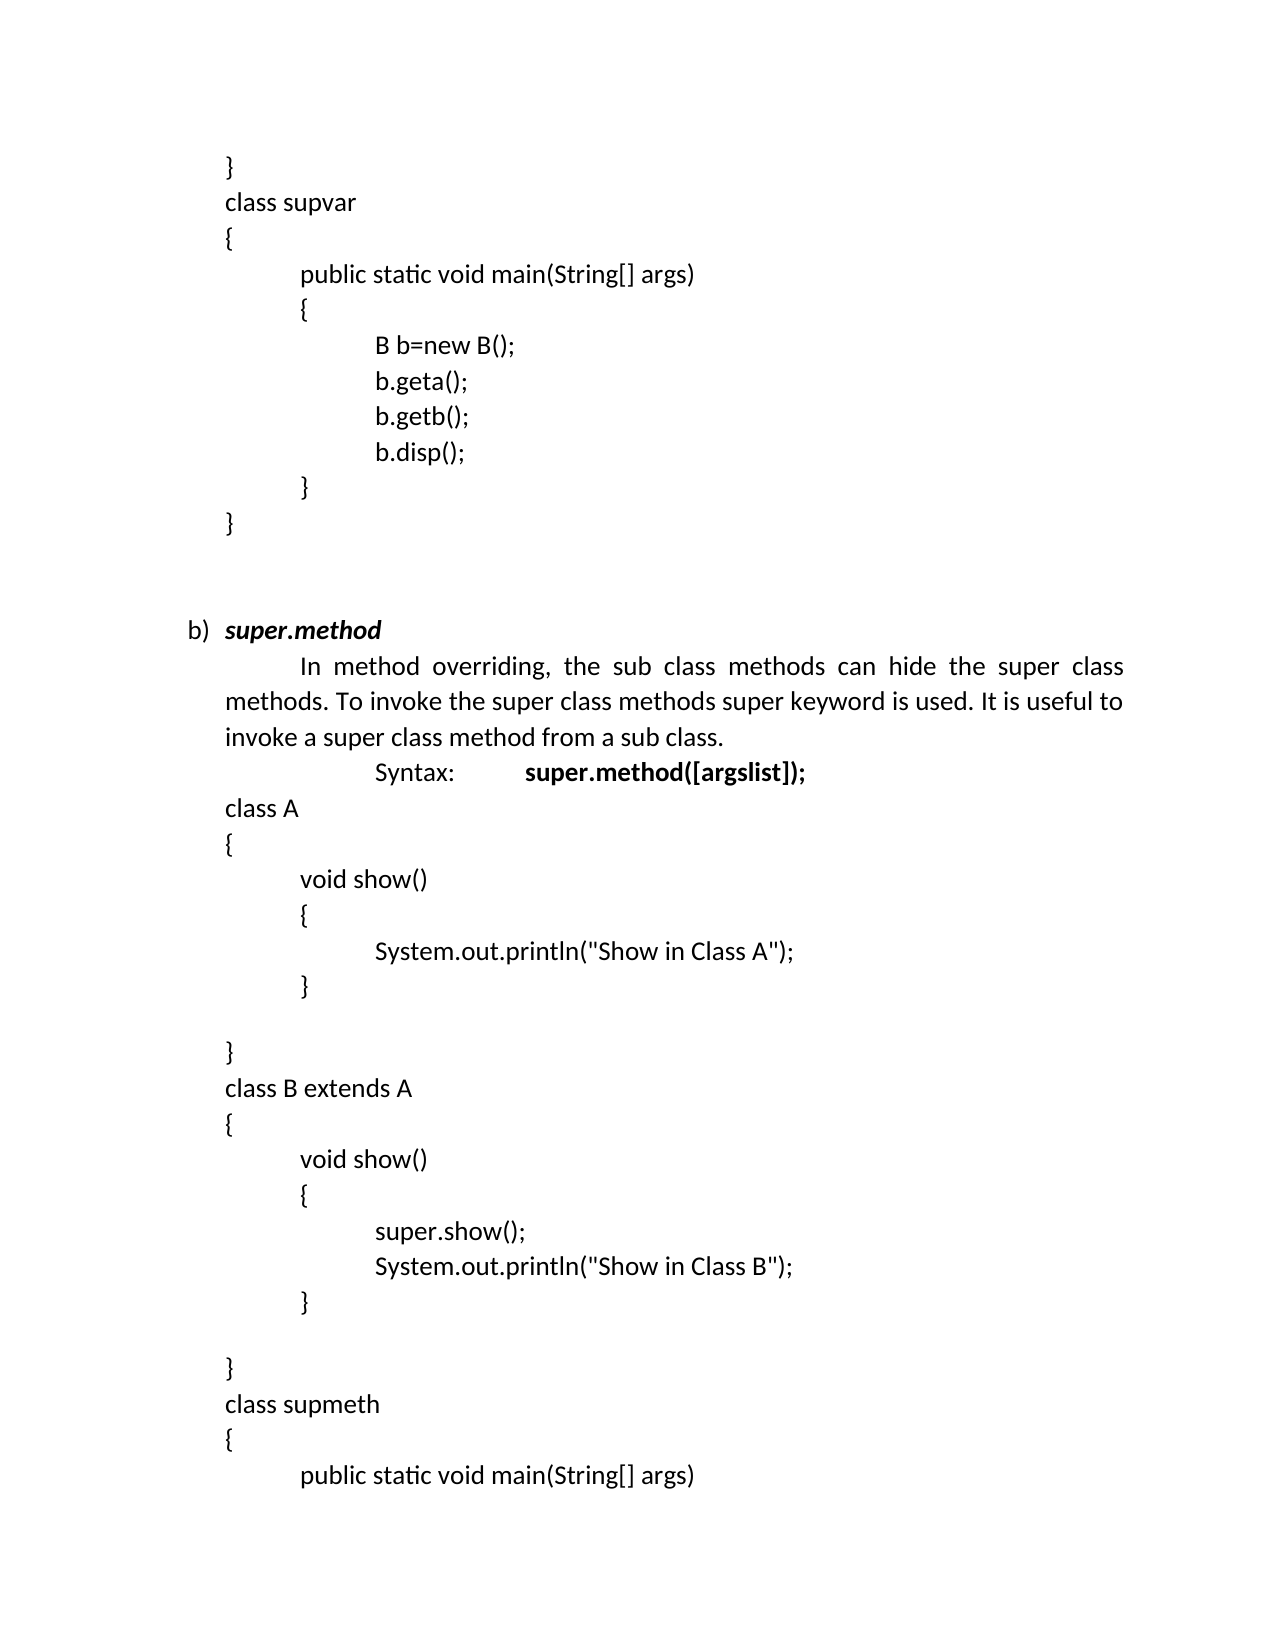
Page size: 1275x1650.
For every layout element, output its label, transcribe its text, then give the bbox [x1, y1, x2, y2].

list { [225, 1422, 1125, 1456]
list class supmeth [225, 1387, 1125, 1420]
list System.out.println("Show in Class A"); [225, 934, 1125, 967]
list In method overriding, the sub class methods can hide the super class methods. To invoke the super class methods super keyword is used. It is useful to invoke a super class method from a sub class. [225, 649, 1125, 753]
list public static void main(String[] args) [225, 1458, 1125, 1491]
list { [225, 827, 1125, 860]
list { [225, 898, 1125, 931]
list } [225, 1036, 1125, 1069]
list void show() [225, 862, 1125, 896]
list { [225, 221, 1125, 254]
list void show() [225, 1142, 1125, 1176]
list } [225, 1351, 1125, 1384]
list super.method [187, 613, 1125, 646]
list b.disp(); [225, 435, 1125, 468]
list class A [225, 791, 1125, 824]
list { [225, 1107, 1125, 1140]
list System.out.println("Show in Class B"); [225, 1249, 1125, 1282]
list B b=new B(); [225, 328, 1125, 361]
list b.getb(); [225, 399, 1125, 432]
list super.show(); [225, 1214, 1125, 1247]
list } [225, 1285, 1125, 1318]
list } [225, 150, 1125, 183]
list { [225, 292, 1125, 326]
list } [225, 969, 1125, 1002]
list b.geta(); [225, 364, 1125, 397]
list Syntax: super.method([argslist]); [225, 756, 1125, 789]
list } [225, 471, 1125, 504]
list } [225, 506, 1125, 539]
list class supvar [225, 186, 1125, 219]
list { [225, 1178, 1125, 1211]
list public static void main(String[] args) [225, 257, 1125, 290]
list class B extends A [225, 1071, 1125, 1104]
